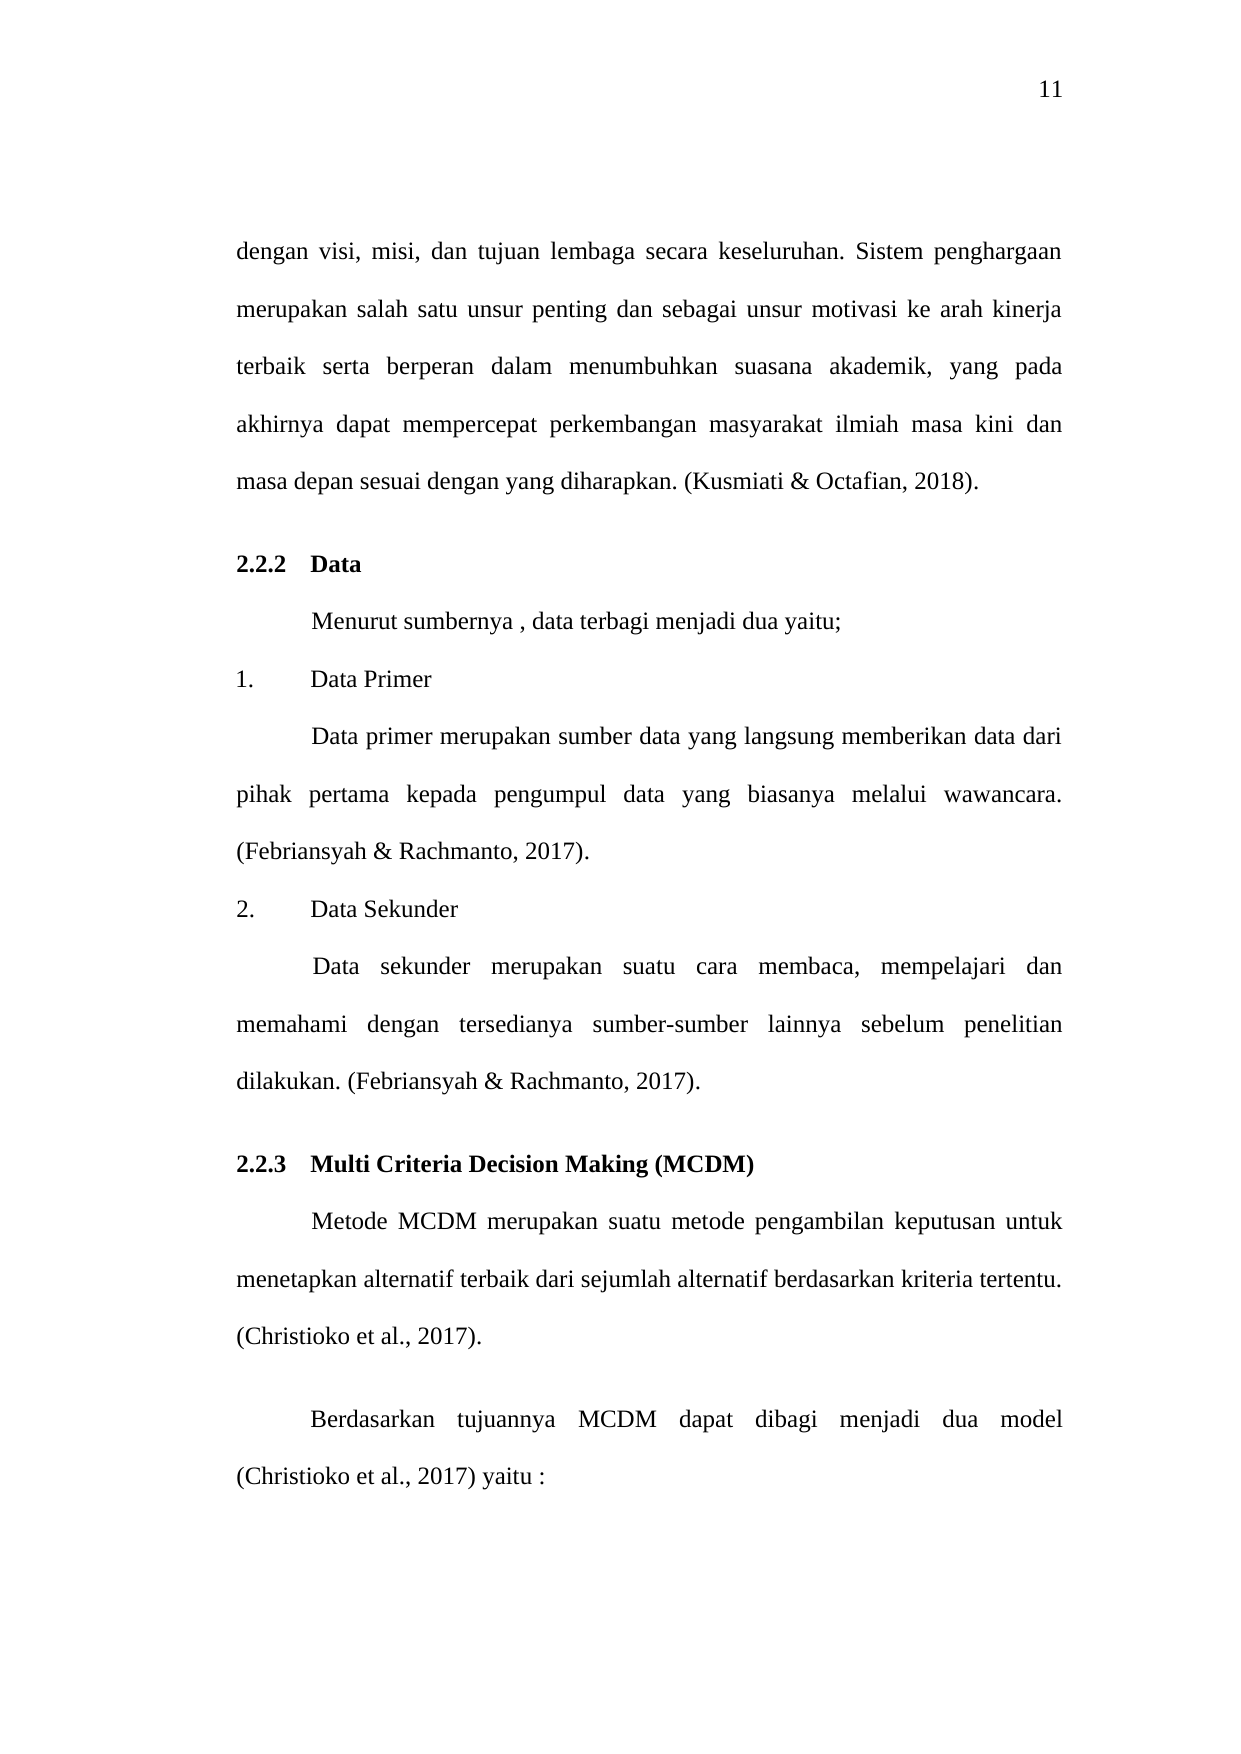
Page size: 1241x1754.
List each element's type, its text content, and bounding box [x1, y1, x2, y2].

text 2. Data Sekunder [236, 894, 1063, 922]
text Data primer merupakan sumber data yang langsung memberikan data dari pihak pertama kepada pengumpul data yang biasanya melalui wawancara. (Febriansyah & Rachmanto, 2017). [236, 721, 1063, 865]
text Menurut sumbernya , data terbagi menjadi dua yaitu; [236, 606, 1063, 635]
text Data sekunder merupakan suatu cara membaca, mempelajari dan memahami dengan tersedianya sumber-sumber lainnya sebelum penelitian dilakukan. (Febriansyah & Rachmanto, 2017). [236, 951, 1063, 1095]
list Data Primer [235, 664, 1063, 692]
text Berdasarkan tujuannya MCDM dapat dibagi menjadi dua model (Christioko et al., 2017) yaitu : [236, 1404, 1063, 1490]
subtitle 2.2.3 Multi Criteria Decision Making (MCDM) [236, 1149, 1063, 1177]
text Metode MCDM merupakan suatu metode pengambilan keputusan untuk menetapkan alternatif terbaik dari sejumlah alternatif berdasarkan kriteria tertentu. (Christioko et al., 2017). [236, 1206, 1063, 1350]
subtitle 2.2.2 Data [236, 549, 1063, 577]
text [236, 236, 1063, 495]
